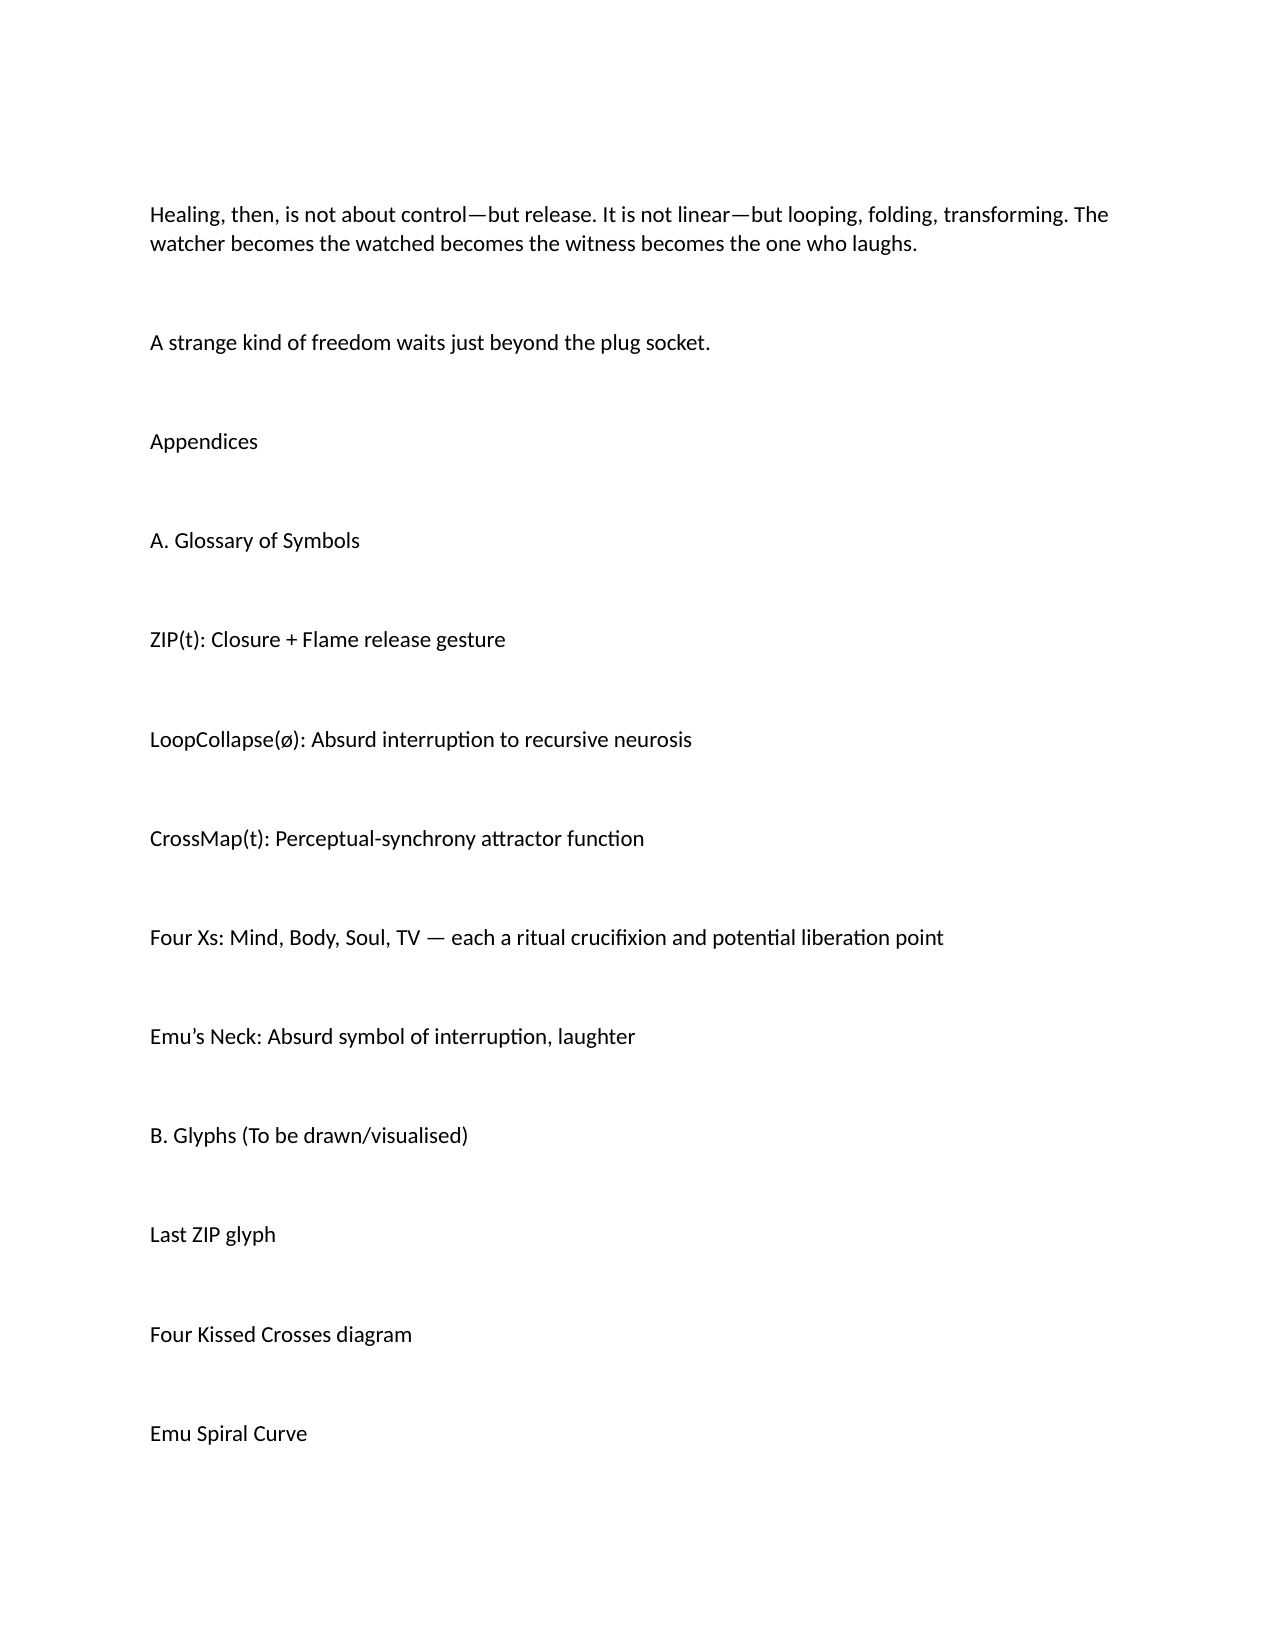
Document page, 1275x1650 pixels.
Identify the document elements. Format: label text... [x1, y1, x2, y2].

text Four Kissed Crosses diagram [150, 1319, 1125, 1348]
text ZIP(t): Closure + Flame release gesture [150, 625, 1125, 654]
text LoopCollapse(ø): Absurd interruption to recursive neurosis [150, 724, 1125, 753]
text Healing, then, is not about control—but release. It is not linear—but looping, folding, transforming. The watcher becomes the watched becomes the witness becomes the one who laughs. [150, 199, 1125, 257]
text Appendices [150, 427, 1125, 455]
text Last ZIP glyph [150, 1220, 1125, 1249]
text Emu’s Neck: Absurd symbol of interruption, laughter [150, 1022, 1125, 1050]
text Emu Spiral Curve [150, 1418, 1125, 1447]
text Four Xs: Mind, Body, Soul, TV — each a ritual crucifixion and potential liberation point [150, 922, 1125, 951]
text A. Glossary of Symbols [150, 526, 1125, 554]
text B. Glyphs (To be drawn/visualised) [150, 1121, 1125, 1149]
text CrossMap(t): Perceptual-synchrony attractor function [150, 823, 1125, 852]
text A strange kind of freedom waits just beyond the plug socket. [150, 327, 1125, 356]
